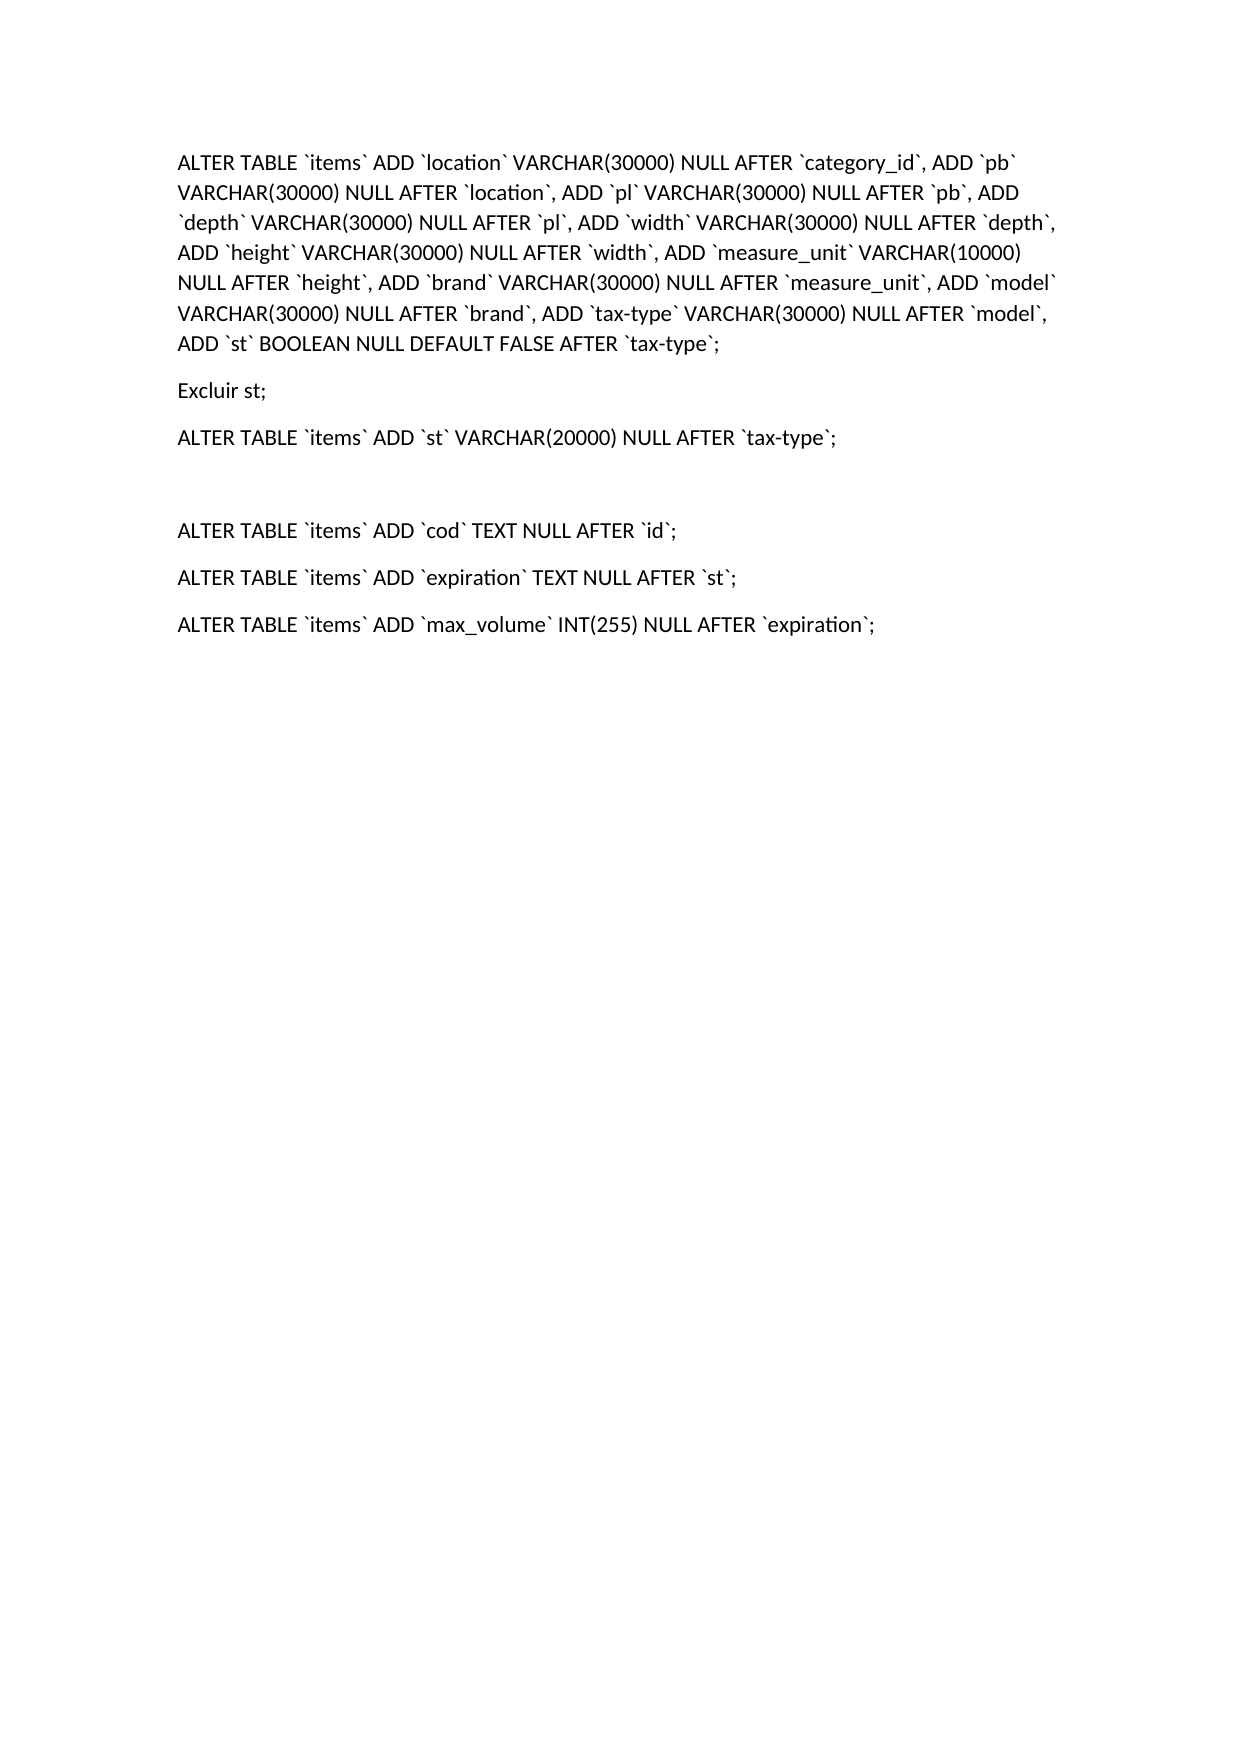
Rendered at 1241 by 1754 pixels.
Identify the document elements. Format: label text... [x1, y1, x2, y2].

text ALTER TABLE `items` ADD `cod` TEXT NULL AFTER `id`; [177, 516, 1063, 544]
text Excluir st; [177, 376, 1063, 404]
text ALTER TABLE `items` ADD `location` VARCHAR(30000) NULL AFTER `category_id`, ADD `pb` VARCHAR(30000) NULL AFTER `location`, ADD `pl` VARCHAR(30000) NULL AFTER `pb`, ADD `depth` VARCHAR(30000) NULL AFTER `pl`, ADD `width` VARCHAR(30000) NULL AFTER `depth`, ADD `height` VARCHAR(30000) NULL AFTER `width`, ADD `measure_unit` VARCHAR(10000) NULL AFTER `height`, ADD `brand` VARCHAR(30000) NULL AFTER `measure_unit`, ADD `model` VARCHAR(30000) NULL AFTER `brand`, ADD `tax-type` VARCHAR(30000) NULL AFTER `model`, ADD `st` BOOLEAN NULL DEFAULT FALSE AFTER `tax-type`; [177, 148, 1063, 357]
text ALTER TABLE `items` ADD `st` VARCHAR(20000) NULL AFTER `tax-type`; [177, 423, 1063, 451]
text ALTER TABLE `items` ADD `max_volume` INT(255) NULL AFTER `expiration`; [177, 610, 1063, 638]
text ALTER TABLE `items` ADD `expiration` TEXT NULL AFTER `st`; [177, 563, 1063, 591]
